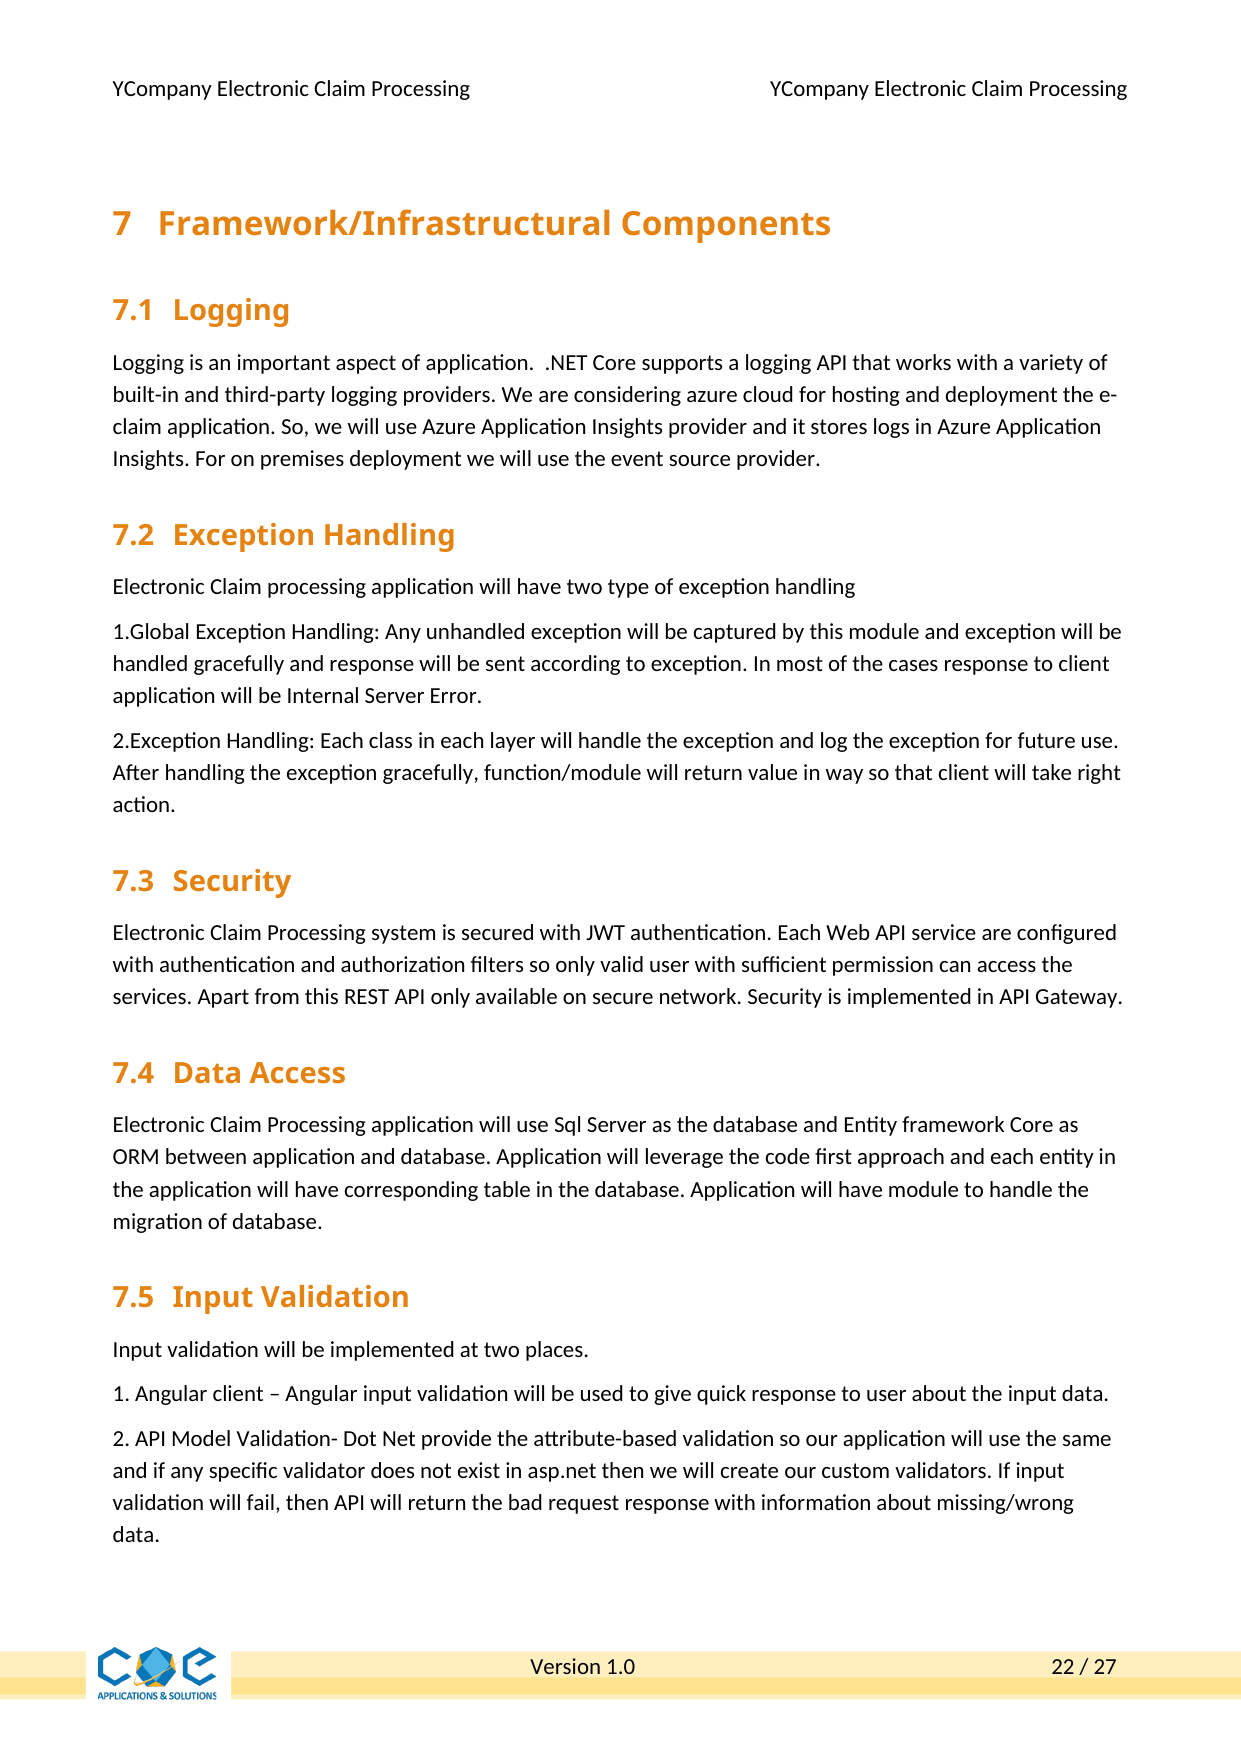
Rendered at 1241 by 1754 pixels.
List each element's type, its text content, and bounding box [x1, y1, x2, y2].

subtitle Input Validation [112, 1277, 1128, 1316]
text Electronic Claim processing application will have two type of exception handling [112, 572, 1128, 600]
picture [97, 1640, 217, 1701]
text 2. API Model Validation- Dot Net provide the attribute-based validation so our application will use the same and if any specific validator does not exist in asp.net then we will create our custom validators. If input validation will fail, then API will return the bad request response with information about missing/wrong data. [112, 1424, 1128, 1549]
subtitle Logging [112, 290, 1128, 329]
subtitle Data Access [112, 1052, 1128, 1092]
text 1.Global Exception Handling: Any unhandled exception will be captured by this module and exception will be handled gracefully and response will be sent according to exception. In most of the cases response to client application will be Internal Server Error. [112, 617, 1128, 709]
text Input validation will be implemented at two places. [112, 1335, 1128, 1363]
text 2.Exception Handling: Each class in each layer will handle the exception and log the exception for future use. After handling the exception gracefully, function/module will return value in way so that client will take right action. [112, 726, 1128, 818]
subtitle Exception Handling [112, 514, 1128, 554]
subtitle Framework/Infrastructural Components [112, 200, 1128, 245]
text Electronic Claim Processing system is secured with JWT authentication. Each Web API service are configured with authentication and authorization filters so only valid user with sufficient permission can access the services. Apart from this REST API only available on secure network. Security is implemented in API Gateway. [112, 918, 1128, 1011]
text Logging is an important aspect of application. .NET Core supports a logging API that works with a variety of built-in and third-party logging providers. We are considering azure cloud for hosting and deployment the e-claim application. So, we will use Azure Application Insights provider and it stores logs in Azure Application Insights. For on premises deployment we will use the event source provider. [112, 348, 1128, 472]
text Electronic Claim Processing application will use Sql Server as the database and Entity framework Core as ORM between application and database. Application will leverage the code first approach and each entity in the application will have corresponding table in the database. Application will have module to handle the migration of database. [112, 1110, 1128, 1235]
text 1. Angular client – Angular input validation will be used to give quick response to user about the input data. [112, 1379, 1128, 1407]
subtitle Security [112, 860, 1128, 900]
